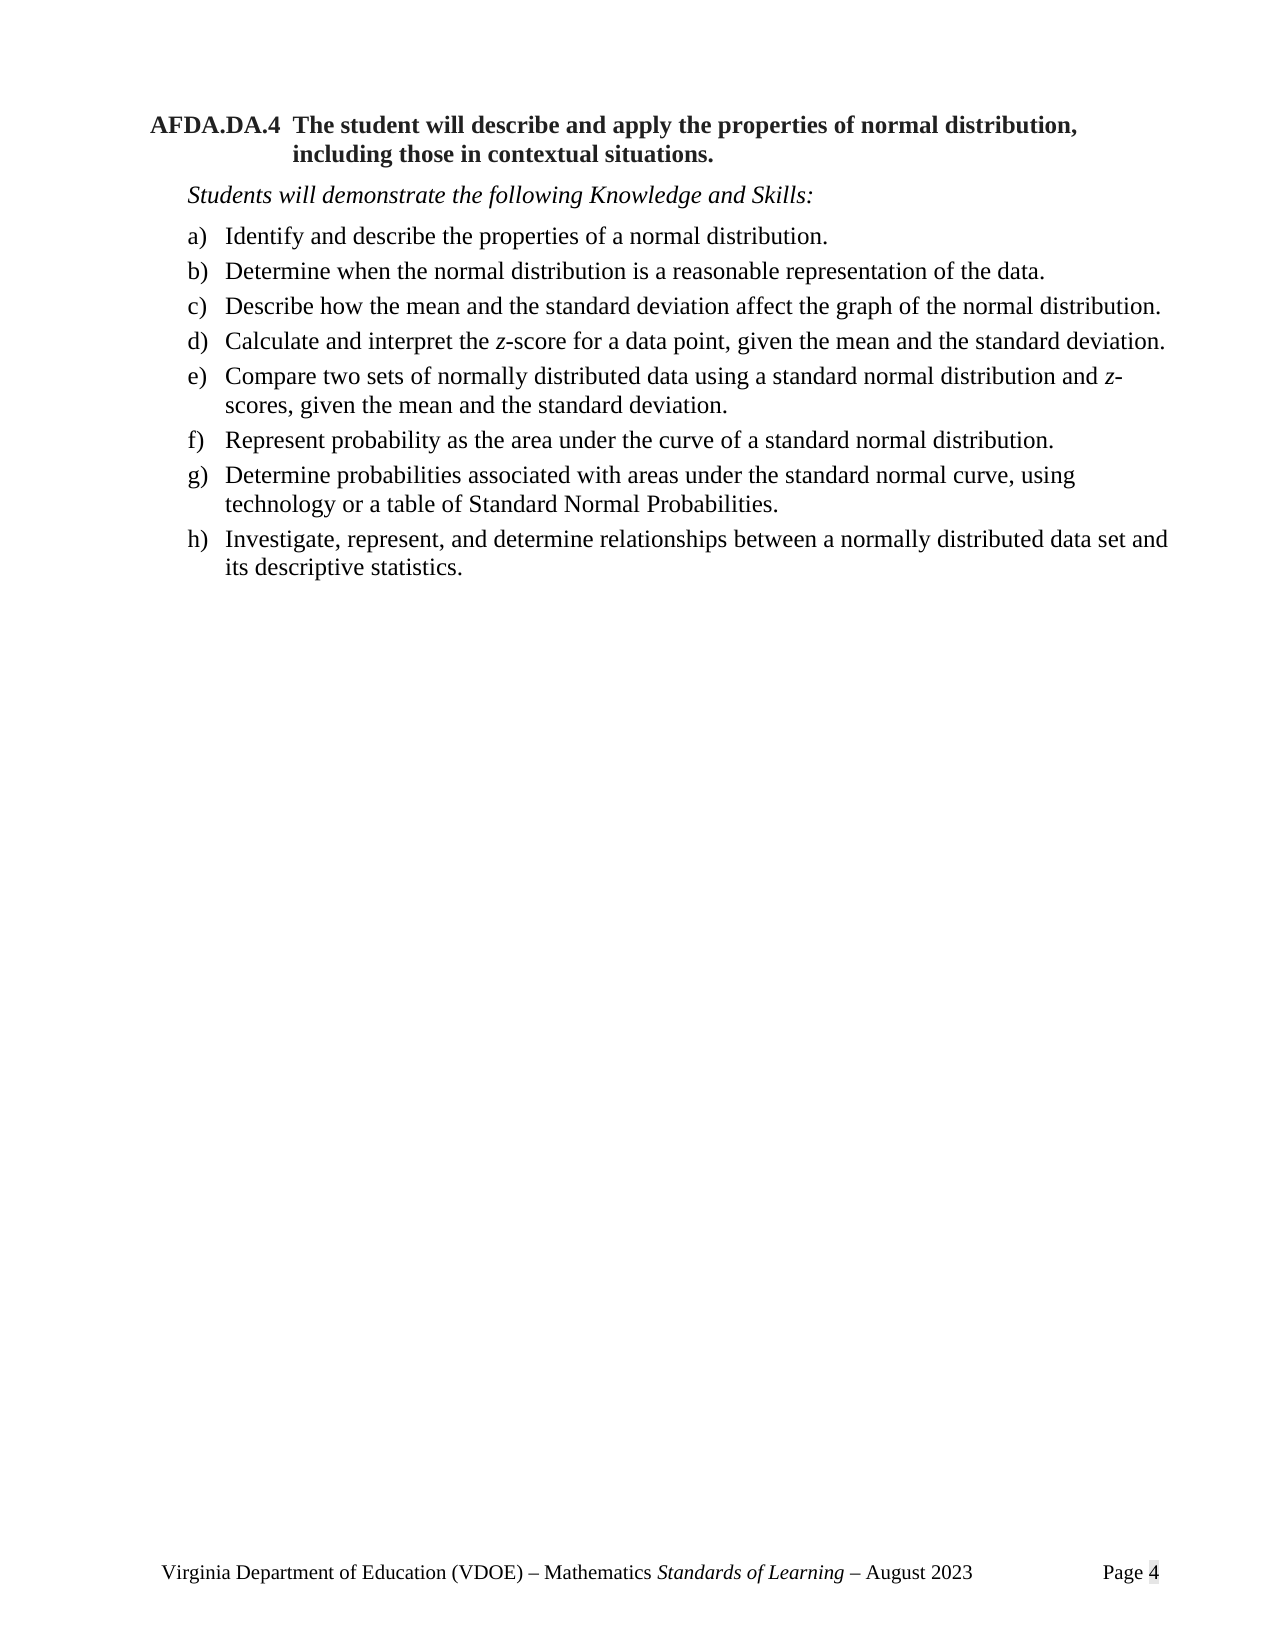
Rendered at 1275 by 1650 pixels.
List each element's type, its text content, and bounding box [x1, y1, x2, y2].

text Students will demonstrate the following Knowledge and Skills: [150, 180, 1170, 209]
list Identify and describe the properties of a normal distribution. [187, 221, 1170, 250]
list Describe how the mean and the standard deviation affect the graph of the normal distribution. [187, 291, 1170, 320]
text AFDA.DA.4 The student will describe and apply the properties of normal distribution, including those in contextual situations. [150, 110, 1170, 167]
list Represent probability as the area under the curve of a standard normal distribution. [187, 425, 1170, 454]
list Compare two sets of normally distributed data using a standard normal distribution and z-scores, given the mean and the standard deviation. [187, 361, 1170, 419]
list Determine probabilities associated with areas under the standard normal curve, using technology or a table of Standard Normal Probabilities. [187, 460, 1170, 517]
list Investigate, represent, and determine relationships between a normally distributed data set and its descriptive statistics. [187, 524, 1170, 581]
list Calculate and interpret the z-score for a data point, given the mean and the standard deviation. [187, 326, 1170, 355]
list Determine when the normal distribution is a reasonable representation of the data. [187, 256, 1170, 285]
